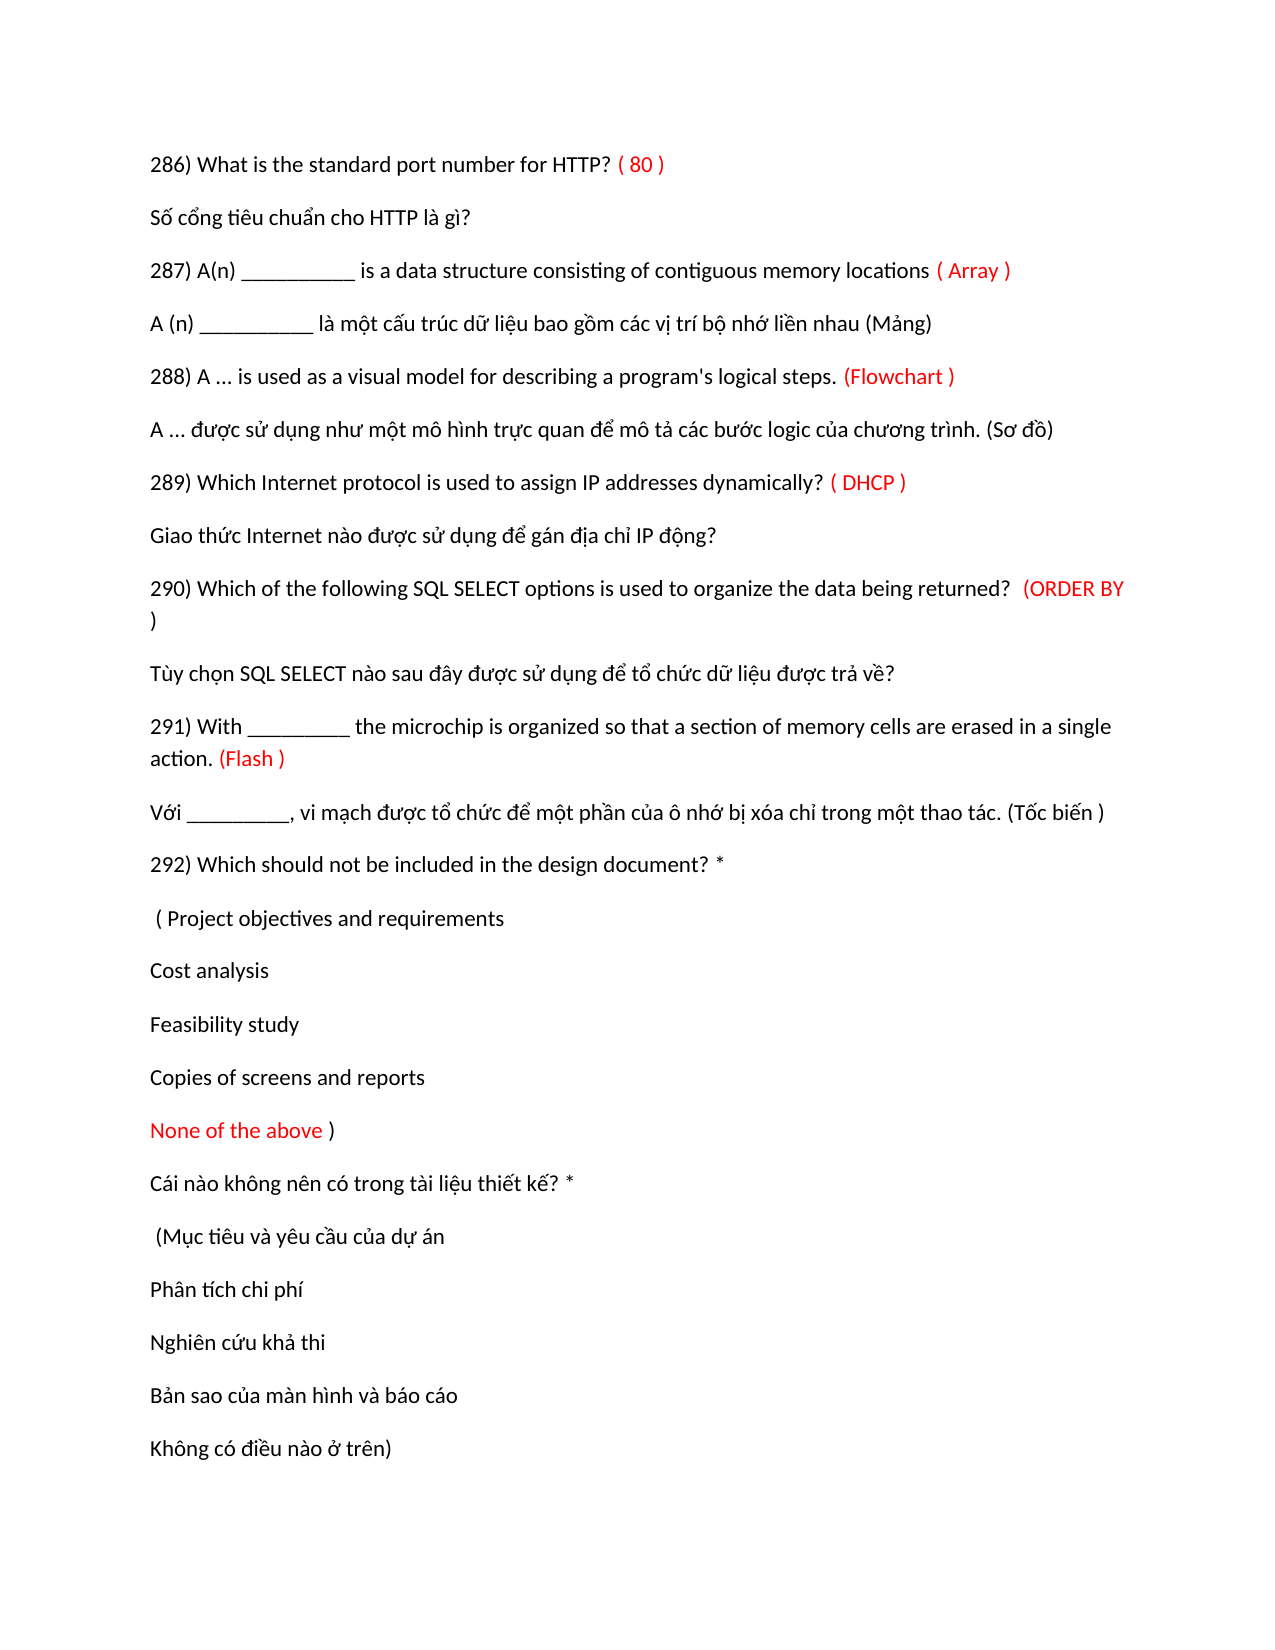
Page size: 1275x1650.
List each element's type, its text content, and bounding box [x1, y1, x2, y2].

text Số cổng tiêu chuẩn cho HTTP là gì? [150, 203, 1125, 231]
text ( Project objectives and requirements [150, 904, 1125, 932]
text 286) What is the standard port number for HTTP? ( 80 ) [150, 150, 1125, 178]
text Bản sao của màn hình và báo cáo [150, 1381, 1125, 1409]
text A ... được sử dụng như một mô hình trực quan để mô tả các bước logic của chương trình. (Sơ đồ) [150, 415, 1125, 443]
text Với _________, vi mạch được tổ chức để một phần của ô nhớ bị xóa chỉ trong một thao tác. (Tốc biến ) [150, 798, 1125, 826]
text Không có điều nào ở trên) [150, 1434, 1125, 1462]
text Nghiên cứu khả thi [150, 1328, 1125, 1356]
text Giao thức Internet nào được sử dụng để gán địa chỉ IP động? [150, 521, 1125, 549]
text 290) Which of the following SQL SELECT options is used to organize the data being returned? (ORDER BY ) [150, 574, 1125, 634]
text None of the above ) [150, 1116, 1125, 1144]
text 292) Which should not be included in the design document? * [150, 851, 1125, 879]
text Cái nào không nên có trong tài liệu thiết kế? * [150, 1169, 1125, 1197]
text Phân tích chi phí [150, 1275, 1125, 1303]
text 288) A ... is used as a visual model for describing a program's logical steps. (Flowchart ) [150, 362, 1125, 390]
text Tùy chọn SQL SELECT nào sau đây được sử dụng để tổ chức dữ liệu được trả về? [150, 659, 1125, 687]
text 287) A(n) __________ is a data structure consisting of contiguous memory locations ( Array ) [150, 256, 1125, 284]
text Feasibility study [150, 1010, 1125, 1038]
text Copies of screens and reports [150, 1063, 1125, 1091]
text A (n) __________ là một cấu trúc dữ liệu bao gồm các vị trí bộ nhớ liền nhau (Mảng) [150, 309, 1125, 337]
text 289) Which Internet protocol is used to assign IP addresses dynamically? ( DHCP ) [150, 468, 1125, 496]
text Cost analysis [150, 957, 1125, 985]
text (Mục tiêu và yêu cầu của dự án [150, 1222, 1125, 1250]
text 291) With _________ the microchip is organized so that a section of memory cells are erased in a single action. (Flash ) [150, 712, 1125, 773]
